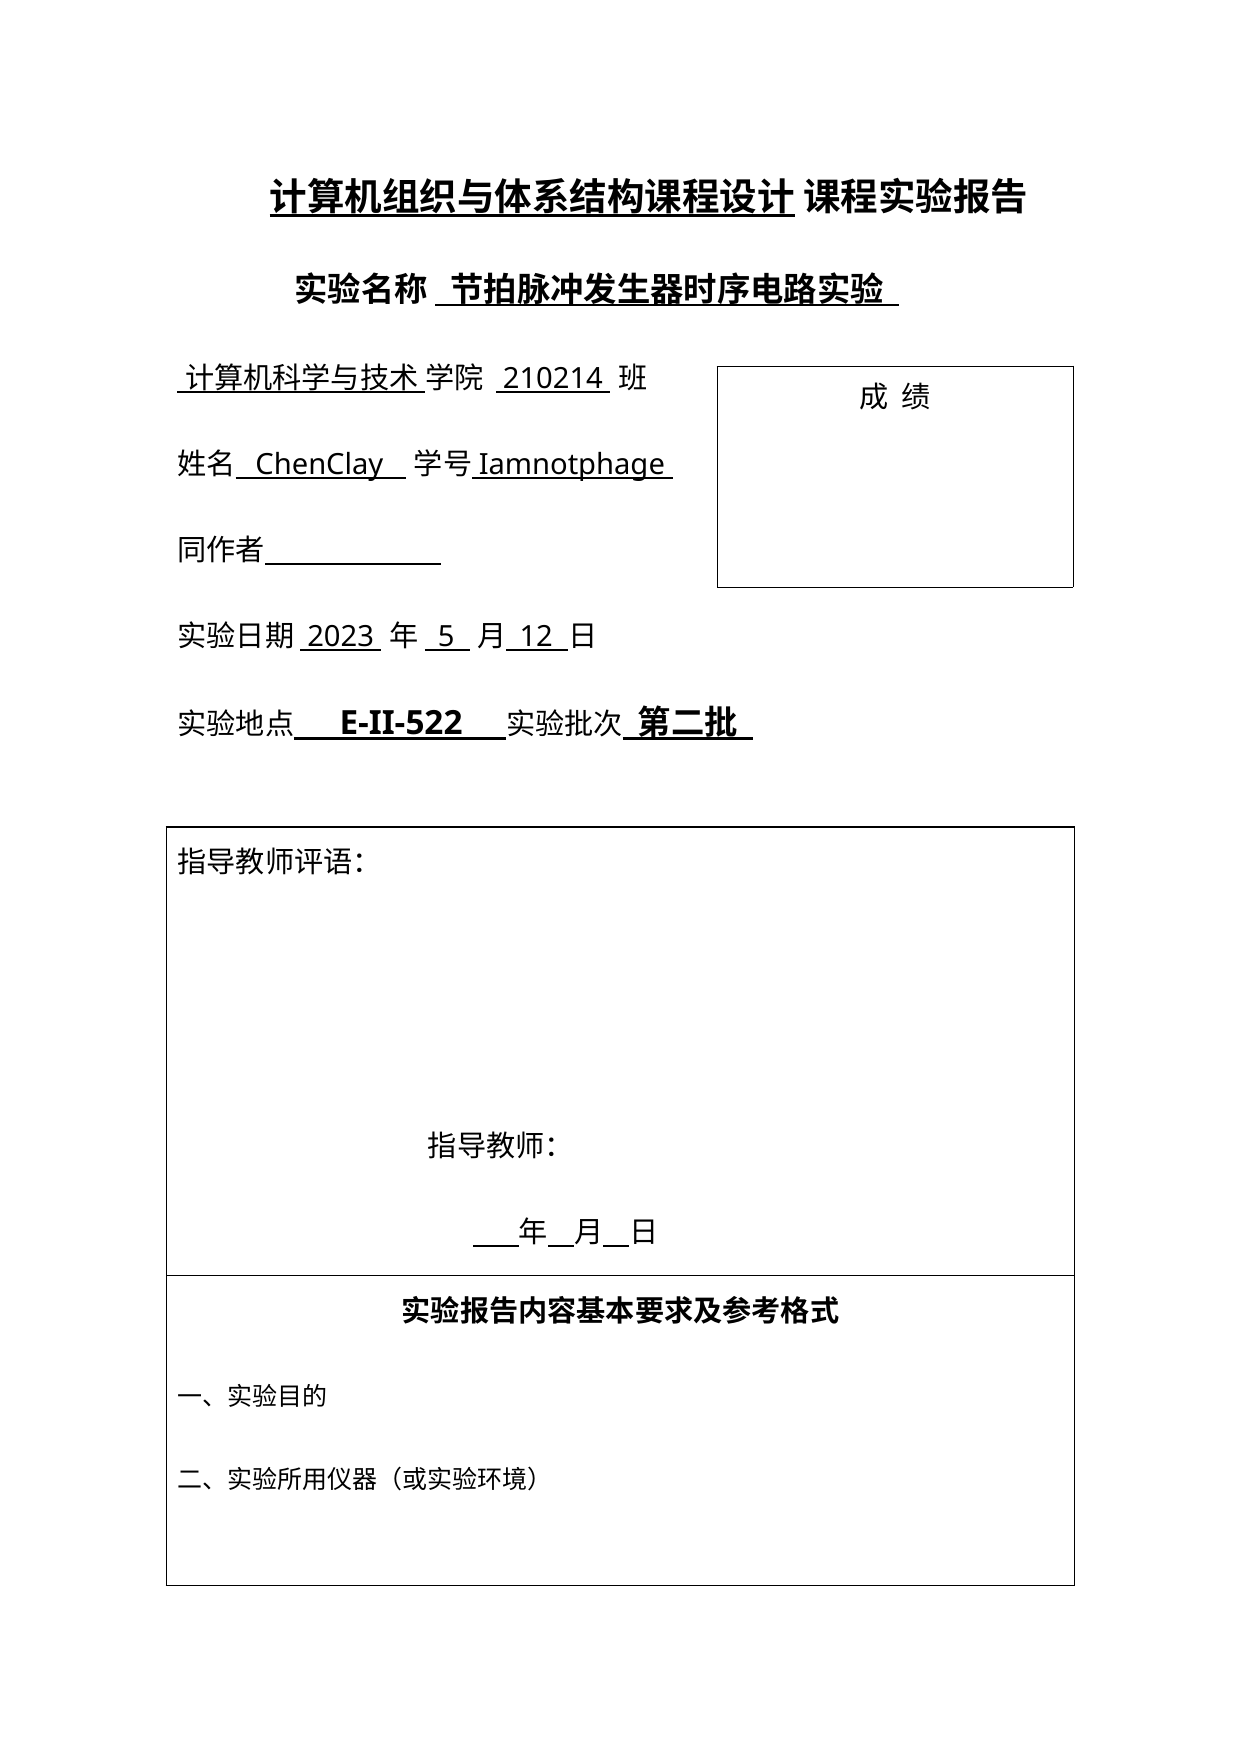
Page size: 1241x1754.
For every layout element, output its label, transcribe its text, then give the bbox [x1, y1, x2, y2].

table_header 指导教师评语： 指导教师： 年 月 日 [167, 828, 1074, 1275]
text 实验名称 节拍脉冲发生器时序电路实验 [177, 254, 1063, 319]
text 实验日期 2023 年 5 月 12 日 [177, 602, 1063, 667]
text 计算机组织与体系结构课程设计 课程实验报告 [177, 162, 1063, 227]
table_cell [167, 1276, 1074, 1585]
text 同作者 [177, 515, 717, 580]
text 姓名 ChenClay 学号 Iamnotphage [177, 429, 717, 494]
text 实验地点 E-II-522 实验批次 第二批 [177, 688, 1063, 753]
text 计算机科学与技术 学院 210214 班 [177, 343, 1063, 408]
